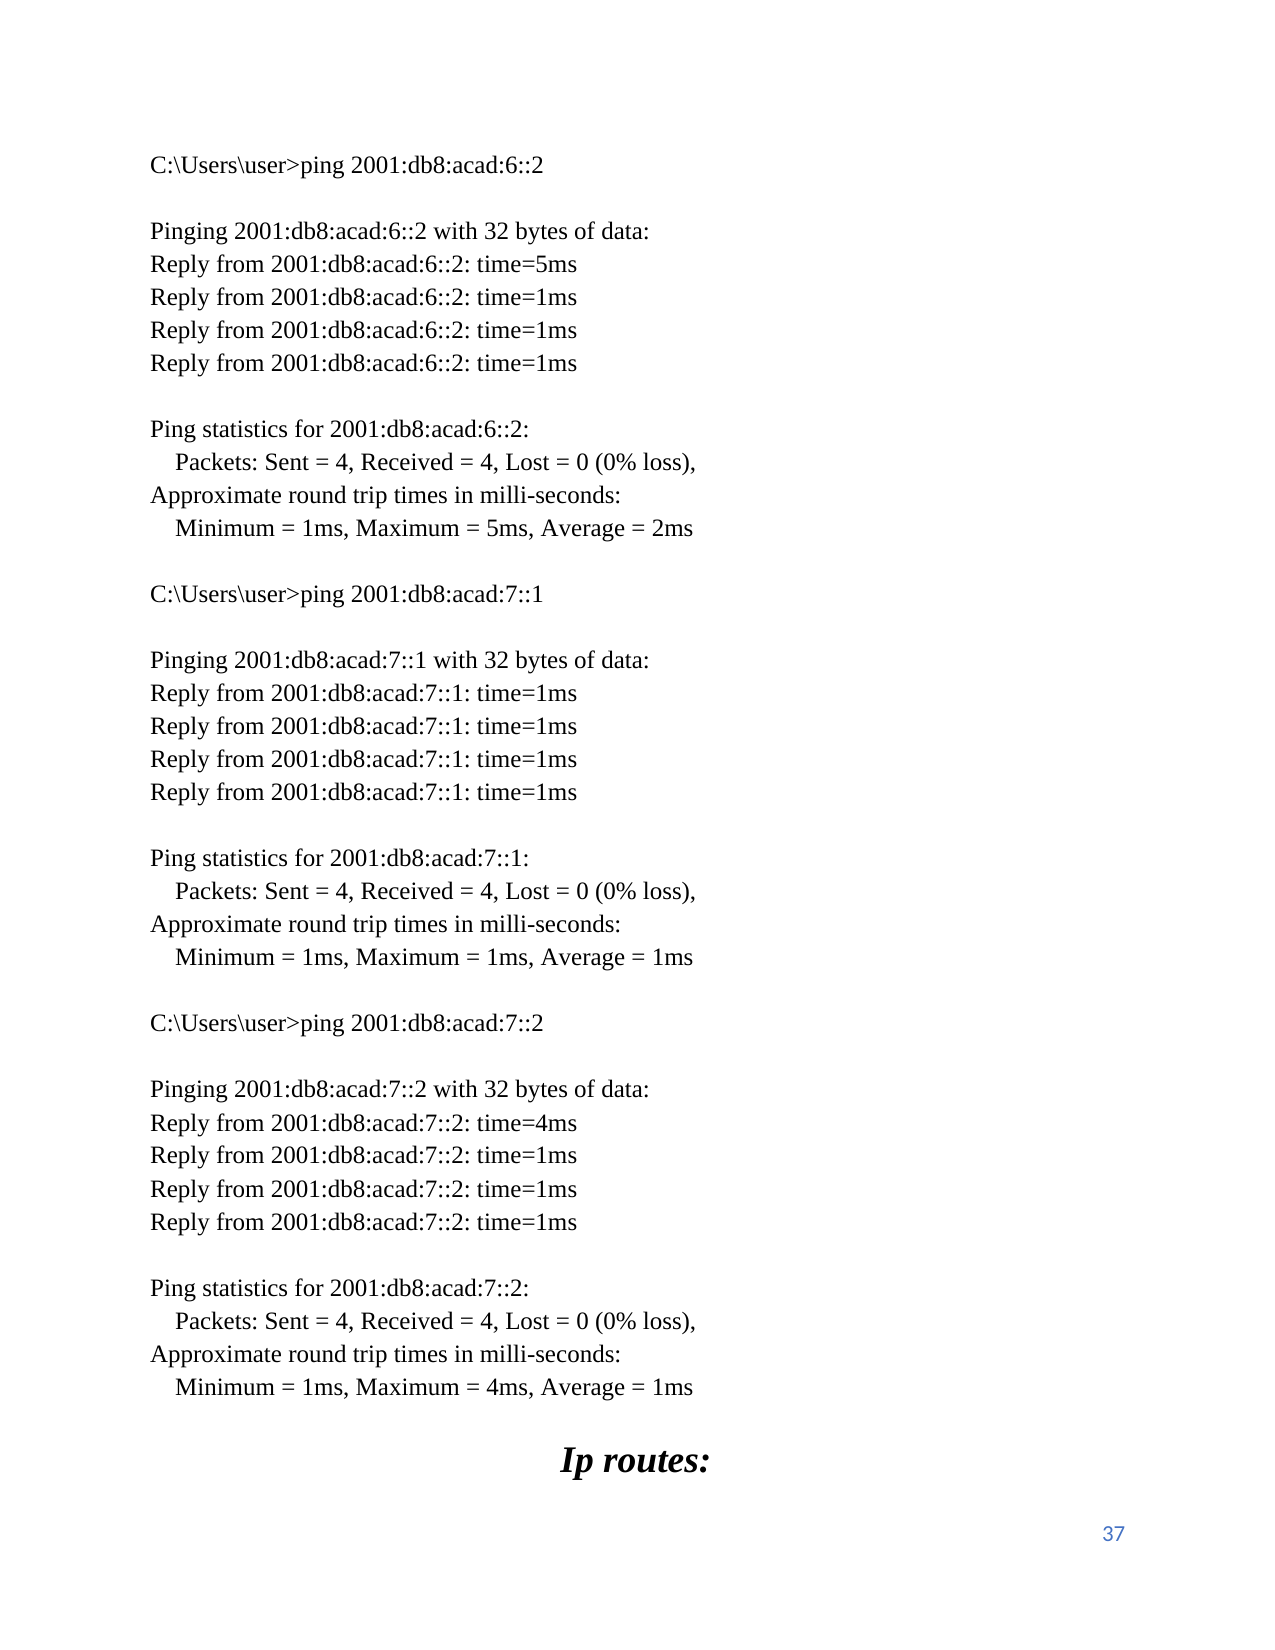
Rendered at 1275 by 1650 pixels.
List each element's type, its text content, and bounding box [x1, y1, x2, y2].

text Reply from 2001:db8:acad:6::2: time=5ms [150, 249, 1125, 278]
text Reply from 2001:db8:acad:7::1: time=1ms [150, 678, 1125, 707]
text Approximate round trip times in milli-seconds: [150, 480, 1125, 509]
text Reply from 2001:db8:acad:7::2: time=1ms [150, 1207, 1125, 1235]
text Packets: Sent = 4, Received = 4, Lost = 0 (0% loss), [150, 876, 1125, 905]
text Ping statistics for 2001:db8:acad:7::1: [150, 843, 1125, 872]
text Reply from 2001:db8:acad:7::1: time=1ms [150, 744, 1125, 773]
text Minimum = 1ms, Maximum = 1ms, Average = 1ms [150, 942, 1125, 971]
text Reply from 2001:db8:acad:7::2: time=1ms [150, 1141, 1125, 1169]
text Ping statistics for 2001:db8:acad:6::2: [150, 414, 1125, 443]
text Minimum = 1ms, Maximum = 4ms, Average = 1ms [150, 1372, 1125, 1401]
text Packets: Sent = 4, Received = 4, Lost = 0 (0% loss), [150, 1306, 1125, 1334]
text C:\Users\user>ping 2001:db8:acad:7::1 [150, 579, 1125, 608]
text Reply from 2001:db8:acad:6::2: time=1ms [150, 282, 1125, 311]
text Packets: Sent = 4, Received = 4, Lost = 0 (0% loss), [150, 447, 1125, 476]
text Ip routes: [150, 1438, 1125, 1481]
text Reply from 2001:db8:acad:7::1: time=1ms [150, 777, 1125, 806]
text Pinging 2001:db8:acad:7::2 with 32 bytes of data: [150, 1074, 1125, 1103]
text Minimum = 1ms, Maximum = 5ms, Average = 2ms [150, 513, 1125, 542]
text Approximate round trip times in milli-seconds: [150, 909, 1125, 938]
text Pinging 2001:db8:acad:6::2 with 32 bytes of data: [150, 216, 1125, 245]
text Pinging 2001:db8:acad:7::1 with 32 bytes of data: [150, 645, 1125, 674]
text C:\Users\user>ping 2001:db8:acad:6::2 [150, 150, 1125, 179]
text C:\Users\user>ping 2001:db8:acad:7::2 [150, 1008, 1125, 1037]
text Reply from 2001:db8:acad:7::1: time=1ms [150, 711, 1125, 740]
text Ping statistics for 2001:db8:acad:7::2: [150, 1273, 1125, 1301]
text Reply from 2001:db8:acad:6::2: time=1ms [150, 348, 1125, 377]
text Reply from 2001:db8:acad:7::2: time=4ms [150, 1108, 1125, 1136]
text Reply from 2001:db8:acad:6::2: time=1ms [150, 315, 1125, 344]
text Approximate round trip times in milli-seconds: [150, 1339, 1125, 1367]
text Reply from 2001:db8:acad:7::2: time=1ms [150, 1174, 1125, 1202]
